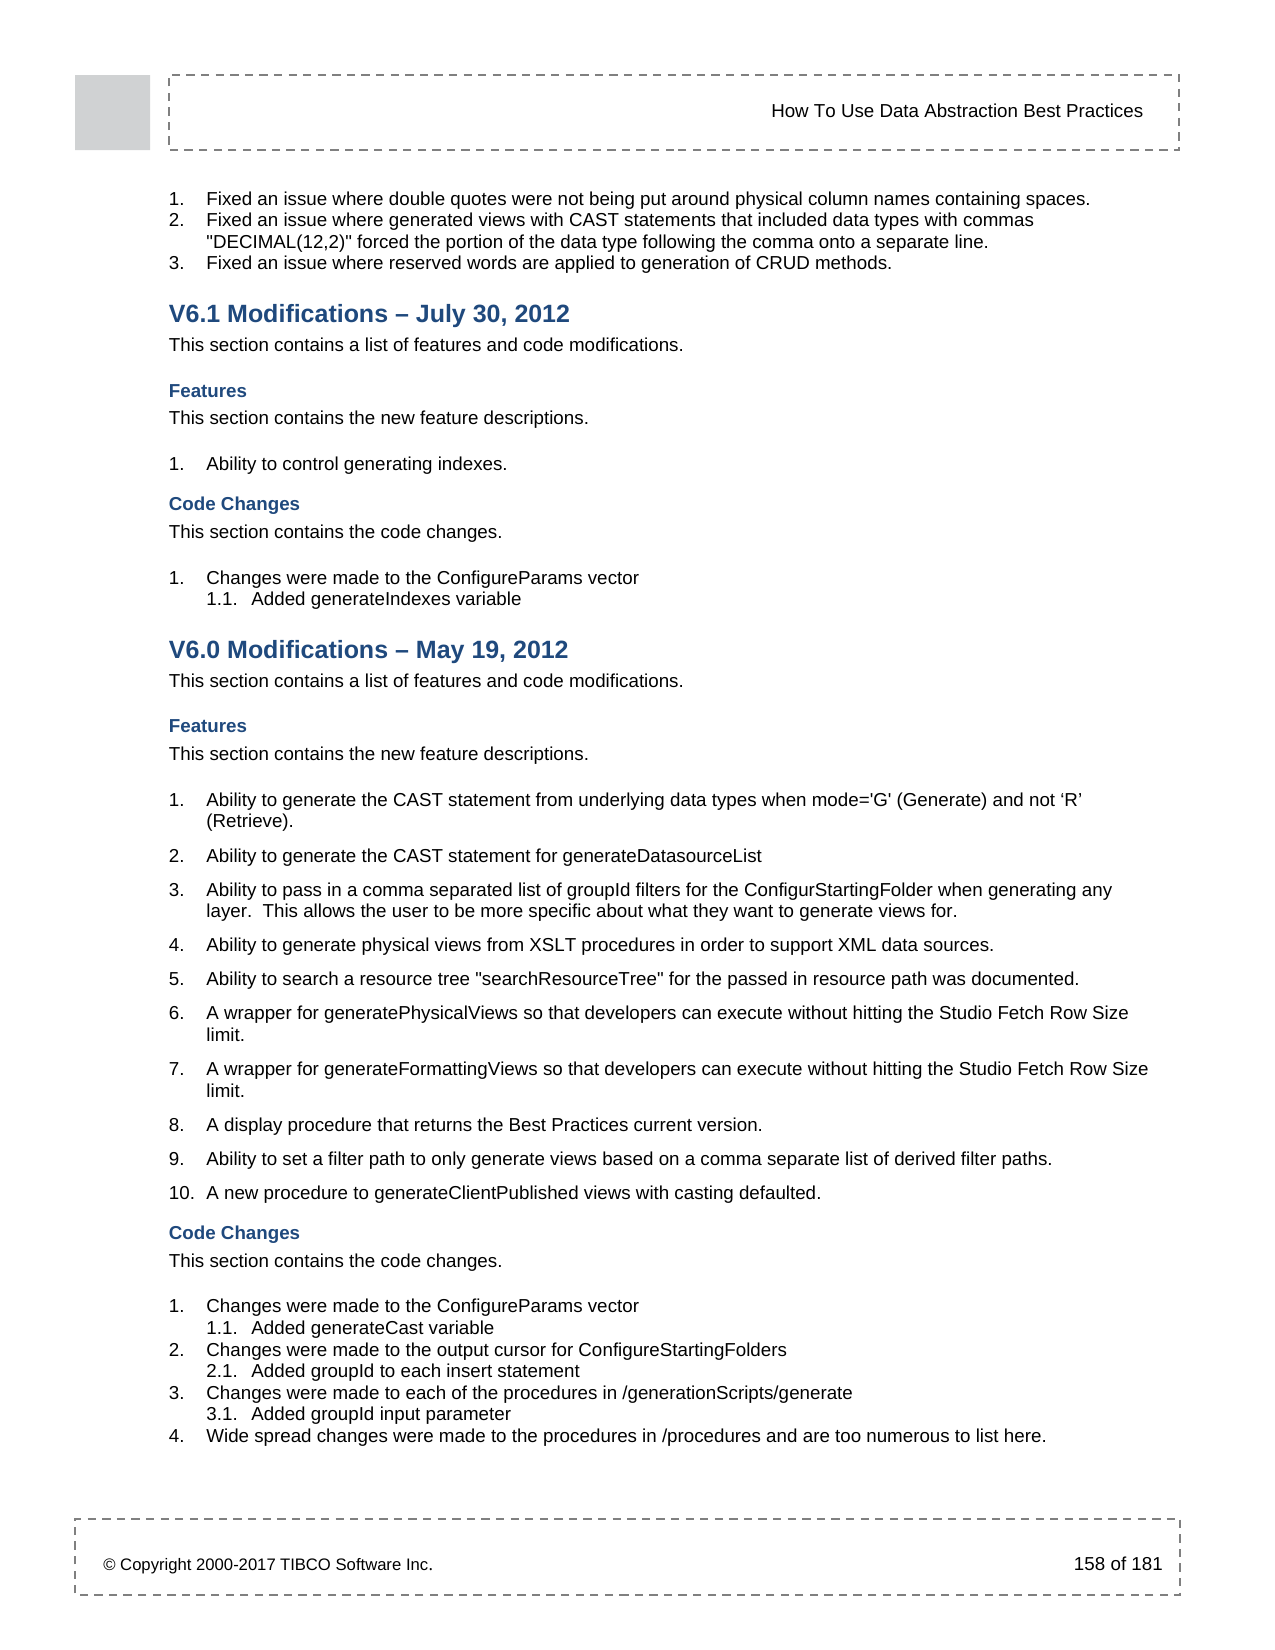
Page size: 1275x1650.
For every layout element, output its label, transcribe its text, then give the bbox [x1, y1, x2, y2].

list Ability to pass in a comma separated list of groupId filters for the ConfigurStartingFolder when generating any layer. This allows the user to be more specific about what they want to generate views for. [169, 878, 1162, 922]
text This section contains a list of features and code modifications. [169, 334, 1161, 355]
list Ability to search a resource tree "searchResourceTree" for the passed in resource path was documented. [169, 968, 1162, 990]
text This section contains a list of features and code modifications. [169, 670, 1161, 691]
subtitle Code Changes [169, 1222, 1162, 1243]
list Changes were made to the output cursor for ConfigureStartingFolders [169, 1338, 1162, 1360]
subtitle V6.1 Modifications – July 30, 2012 [169, 299, 1162, 327]
text This section contains the code changes. [169, 1250, 1161, 1271]
subtitle Features [169, 715, 1162, 737]
list A wrapper for generateFormattingViews so that developers can execute without hitting the Studio Fetch Row Size limit. [169, 1058, 1162, 1101]
list A display procedure that returns the Best Practices current version. [169, 1113, 1162, 1135]
list Wide spread changes were made to the procedures in /procedures and are too numerous to list here. [169, 1425, 1162, 1446]
list Changes were made to the ConfigureParams vector [169, 1295, 1162, 1317]
subtitle Code Changes [169, 493, 1162, 515]
list A wrapper for generatePhysicalViews so that developers can execute without hitting the Studio Fetch Row Size limit. [169, 1002, 1162, 1045]
list A new procedure to generateClientPublished views with casting defaulted. [169, 1182, 1162, 1203]
list Fixed an issue where double quotes were not being put around physical column names containing spaces. [169, 187, 1162, 209]
list Ability to generate physical views from XSLT procedures in order to support XML data sources. [169, 934, 1162, 956]
subtitle V6.0 Modifications – May 19, 2012 [169, 635, 1162, 663]
subtitle Features [169, 379, 1162, 401]
text This section contains the code changes. [169, 521, 1161, 542]
list Changes were made to the ConfigureParams vector [169, 567, 1162, 588]
list Ability to generate the CAST statement from underlying data types when mode='G' (Generate) and not ‘R’ (Retrieve). [169, 789, 1162, 832]
text This section contains the new feature descriptions. [169, 407, 1161, 429]
list Ability to set a filter path to only generate views based on a comma separate list of derived filter paths. [169, 1147, 1162, 1169]
list Changes were made to each of the procedures in /generationScripts/generate [169, 1382, 1162, 1403]
list Added groupId input parameter [206, 1403, 1162, 1425]
list Added groupId to each insert statement [206, 1360, 1162, 1382]
list Added generateCast variable [206, 1317, 1162, 1338]
list Ability to generate the CAST statement for generateDatasourceList [169, 844, 1162, 866]
list Ability to control generating indexes. [169, 453, 1162, 474]
text This section contains the new feature descriptions. [169, 743, 1161, 765]
list Fixed an issue where generated views with CAST statements that included data types with commas "DECIMAL(12,2)" forced the portion of the data type following the comma onto a separate line. [169, 209, 1162, 252]
list Added generateIndexes variable [206, 588, 1162, 610]
list Fixed an issue where reserved words are applied to generation of CRUD methods. [169, 252, 1162, 274]
